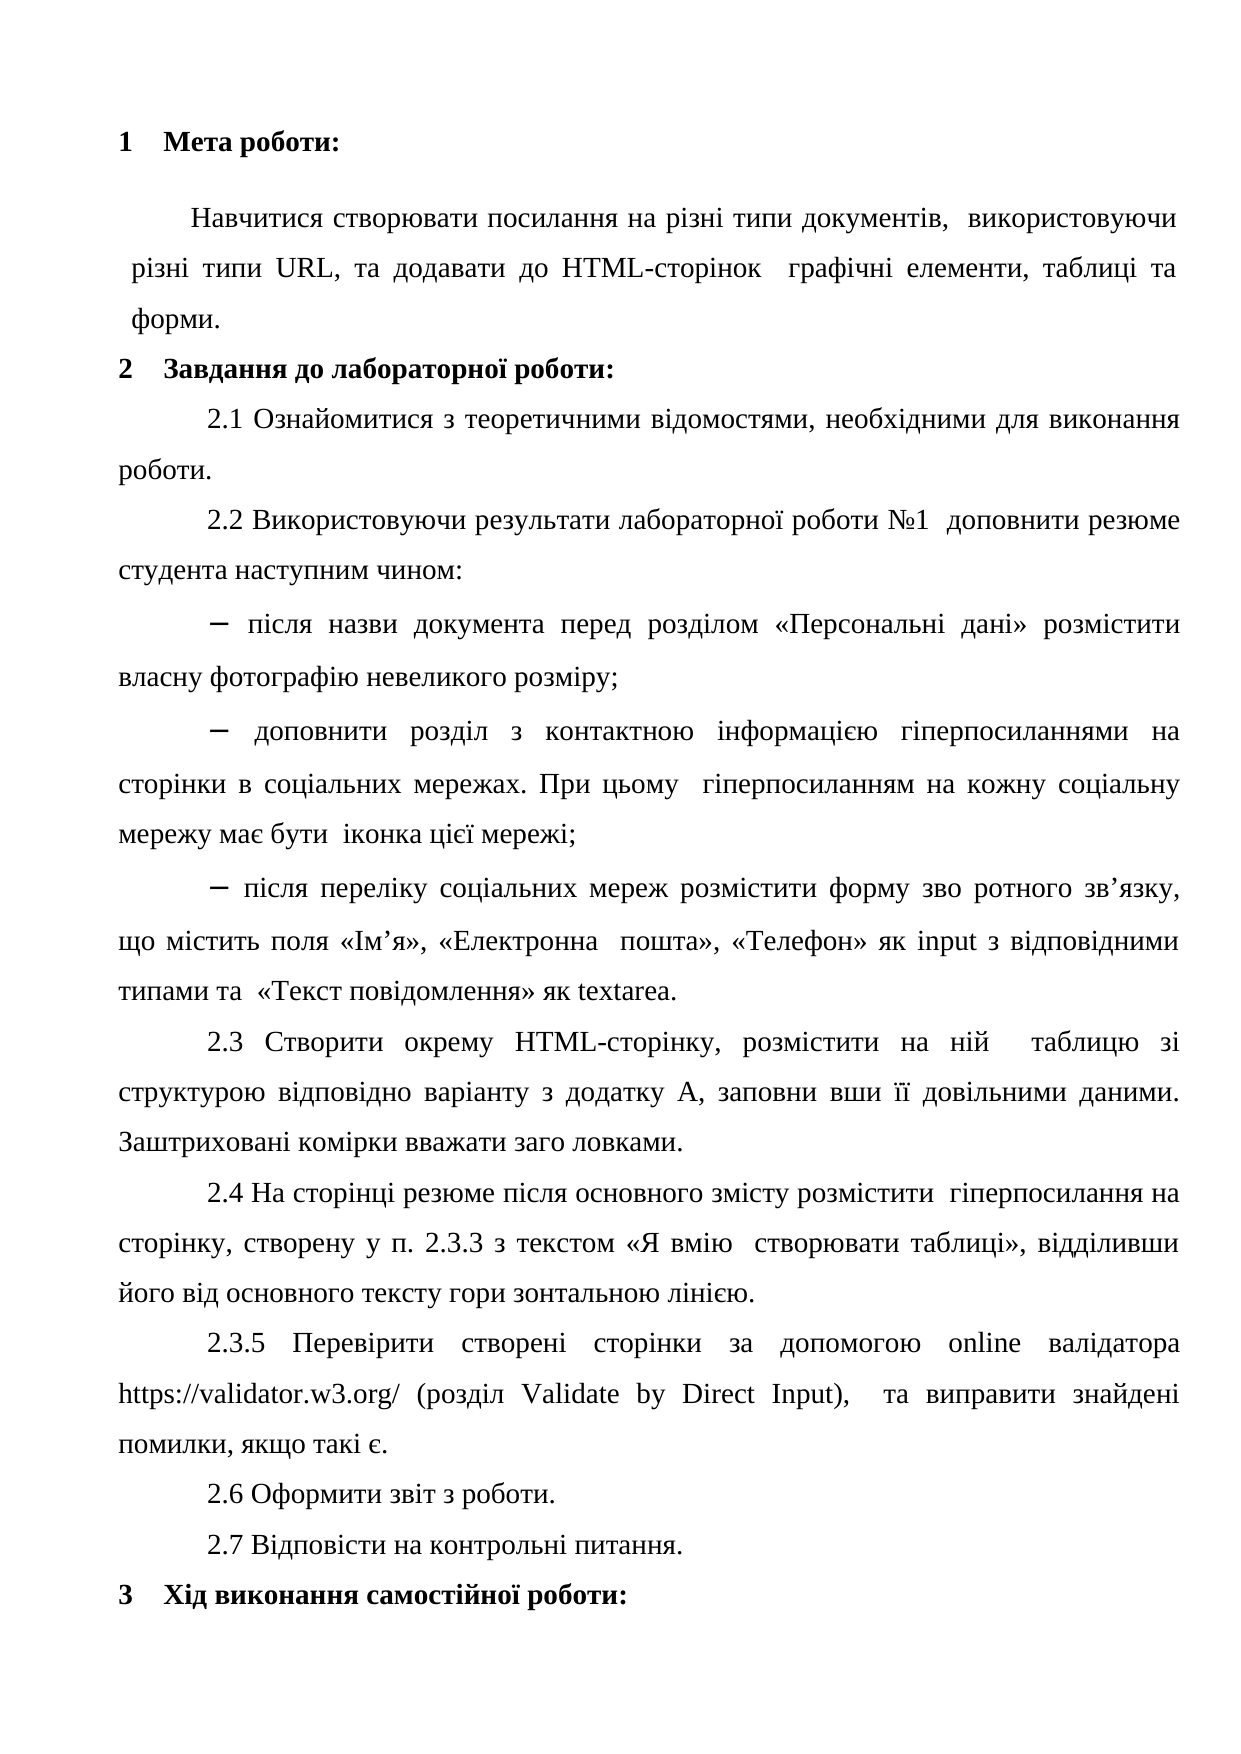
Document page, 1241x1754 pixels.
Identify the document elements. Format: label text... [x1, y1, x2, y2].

subtitle Мета роботи: [118, 124, 1181, 158]
text − після переліку соціальних мереж розмістити форму зво ротного зв’язку, що містить поля «Ім’я», «Електронна пошта», «Телефон» як input з відповідними типами та «Текст повідомлення» як textarea. [118, 867, 1181, 1007]
subtitle Завдання до лабораторної роботи: [118, 351, 1181, 385]
text − доповнити розділ з контактною інформацією гіперпосиланнями на сторінки в соціальних мережах. При цьому гіперпосиланням на кожну соціальну мережу має бути іконка цієї мережі; [118, 709, 1181, 850]
text 2.2 Використовуючи результати лабораторної роботи №1 доповнити резюме студента наступним чином: [118, 502, 1181, 586]
text − після назви документа перед розділом «Персональні дані» розмістити власну фотографію невеликого розміру; [118, 603, 1181, 693]
text 2.3 Створити окрему HTML-сторінку, розмістити на ній таблицю зі структурою відповідно варіанту з додатку А, заповни вши її довільними даними. Заштриховані комірки вважати заго ловками. [118, 1024, 1181, 1158]
subtitle Хід виконання самостійної роботи: [118, 1577, 1181, 1611]
text 2.7 Відповісти на контрольні питання. [118, 1527, 1181, 1560]
text 2.1 Ознайомитися з теоретичними відомостями, необхідними для виконання роботи. [118, 402, 1181, 485]
text Навчитися створювати посилання на різні типи документів, використовуючи різні типи URL, та додавати до HTML-сторінок графічні елементи, таблиці та форми. [131, 200, 1177, 334]
text 2.3.5 Перевірити створені сторінки за допомогою online валідатора https://validator.w3.org/ (розділ Validate by Direct Input), та виправити знайдені помилки, якщо такі є. [118, 1326, 1181, 1460]
text 2.4 На сторінці резюме після основного змісту розмістити гіперпосилання на сторінку, створену у п. 2.3.3 з текстом «Я вмію створювати таблиці», відділивши його від основного тексту гори зонтальною лінією. [118, 1175, 1181, 1309]
text 2.6 Оформити звіт з роботи. [118, 1477, 1181, 1510]
